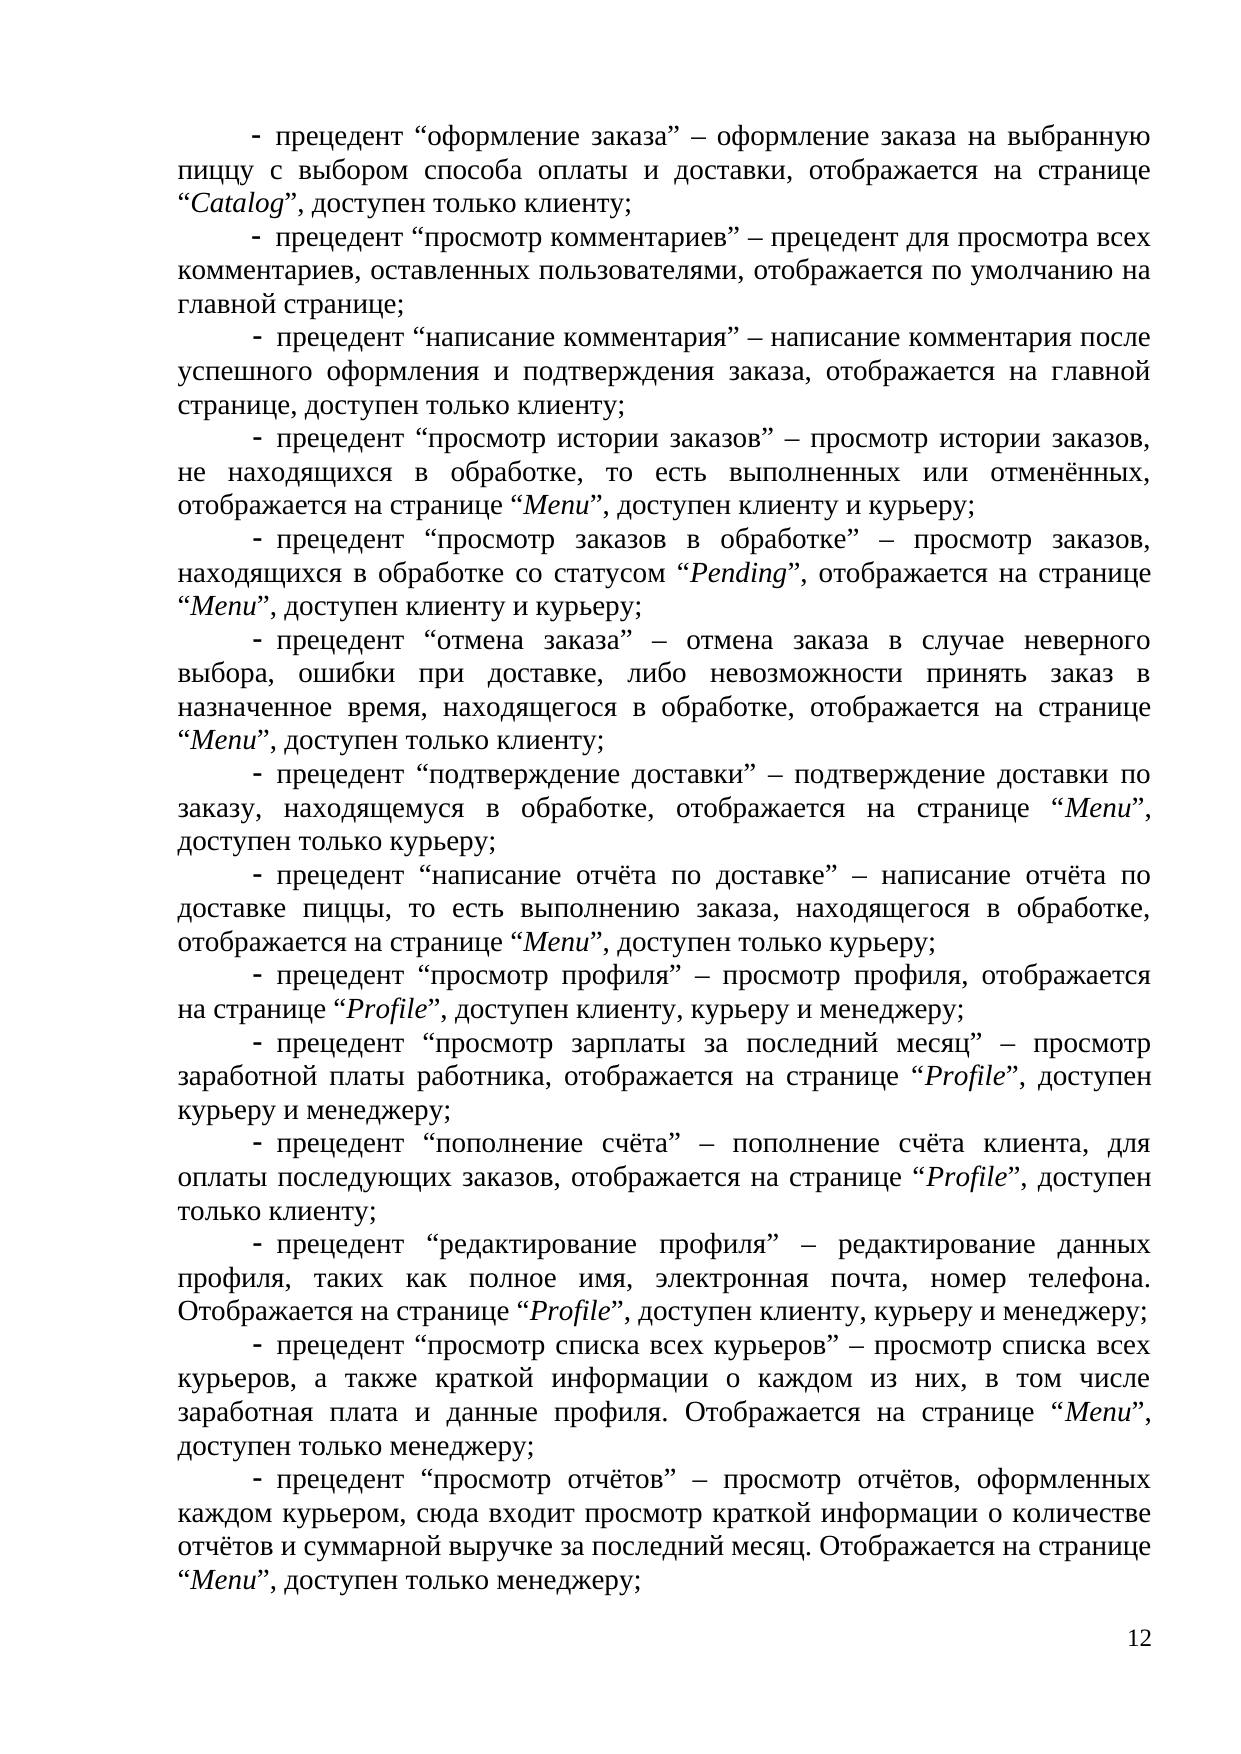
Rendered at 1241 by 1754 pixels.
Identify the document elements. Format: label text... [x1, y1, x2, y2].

list прецедент “просмотр зарплаты за последний месяц” – просмотр заработной платы работника, отображается на странице “Profile”, доступен курьеру и менеджеру; [177, 1025, 1152, 1125]
list прецедент “редактирование профиля” – редактирование данных профиля, таких как полное имя, электронная почта, номер телефона. Отображается на странице “Profile”, доступен клиенту, курьеру и менеджеру; [177, 1226, 1152, 1327]
list прецедент “отмена заказа” – отмена заказа в случае неверного выбора, ошибки при доставке, либо невозможности принять заказ в назначенное время, находящегося в обработке, отображается на странице “Menu”, доступен только клиенту; [177, 622, 1152, 756]
list прецедент “подтверждение доставки” – подтверждение доставки по заказу, находящемуся в обработке, отображается на странице “Menu”, доступен только курьеру; [177, 756, 1152, 857]
list прецедент “просмотр истории заказов” – просмотр истории заказов, не находящихся в обработке, то есть выполненных или отменённых, отображается на странице “Menu”, доступен клиенту и курьеру; [177, 420, 1152, 521]
list прецедент “написание отчёта по доставке” – написание отчёта по доставке пиццы, то есть выполнению заказа, находящегося в обработке, отображается на странице “Menu”, доступен только курьеру; [177, 857, 1152, 957]
list прецедент “просмотр комментариев” – прецедент для просмотра всех комментариев, оставленных пользователями, отображается по умолчанию на главной странице; [177, 219, 1152, 319]
list прецедент “просмотр заказов в обработке” – просмотр заказов, находящихся в обработке со статусом “Pending”, отображается на странице “Menu”, доступен клиенту и курьеру; [177, 521, 1152, 622]
list прецедент “оформление заказа” – оформление заказа на выбранную пиццу с выбором способа оплаты и доставки, отображается на странице “Catalog”, доступен только клиенту; [177, 118, 1152, 219]
list прецедент “пополнение счёта” – пополнение счёта клиента, для оплаты последующих заказов, отображается на странице “Profile”, доступен только клиенту; [177, 1125, 1152, 1226]
list прецедент “написание комментария” – написание комментария после успешного оформления и подтверждения заказа, отображается на главной странице, доступен только клиенту; [177, 319, 1152, 420]
list прецедент “просмотр списка всех курьеров” – просмотр списка всех курьеров, а также краткой информации о каждом из них, в том числе заработная плата и данные профиля. Отображается на странице “Menu”, доступен только менеджеру; [177, 1327, 1152, 1461]
list прецедент “просмотр профиля” – просмотр профиля, отображается на странице “Profile”, доступен клиенту, курьеру и менеджеру; [177, 957, 1152, 1025]
